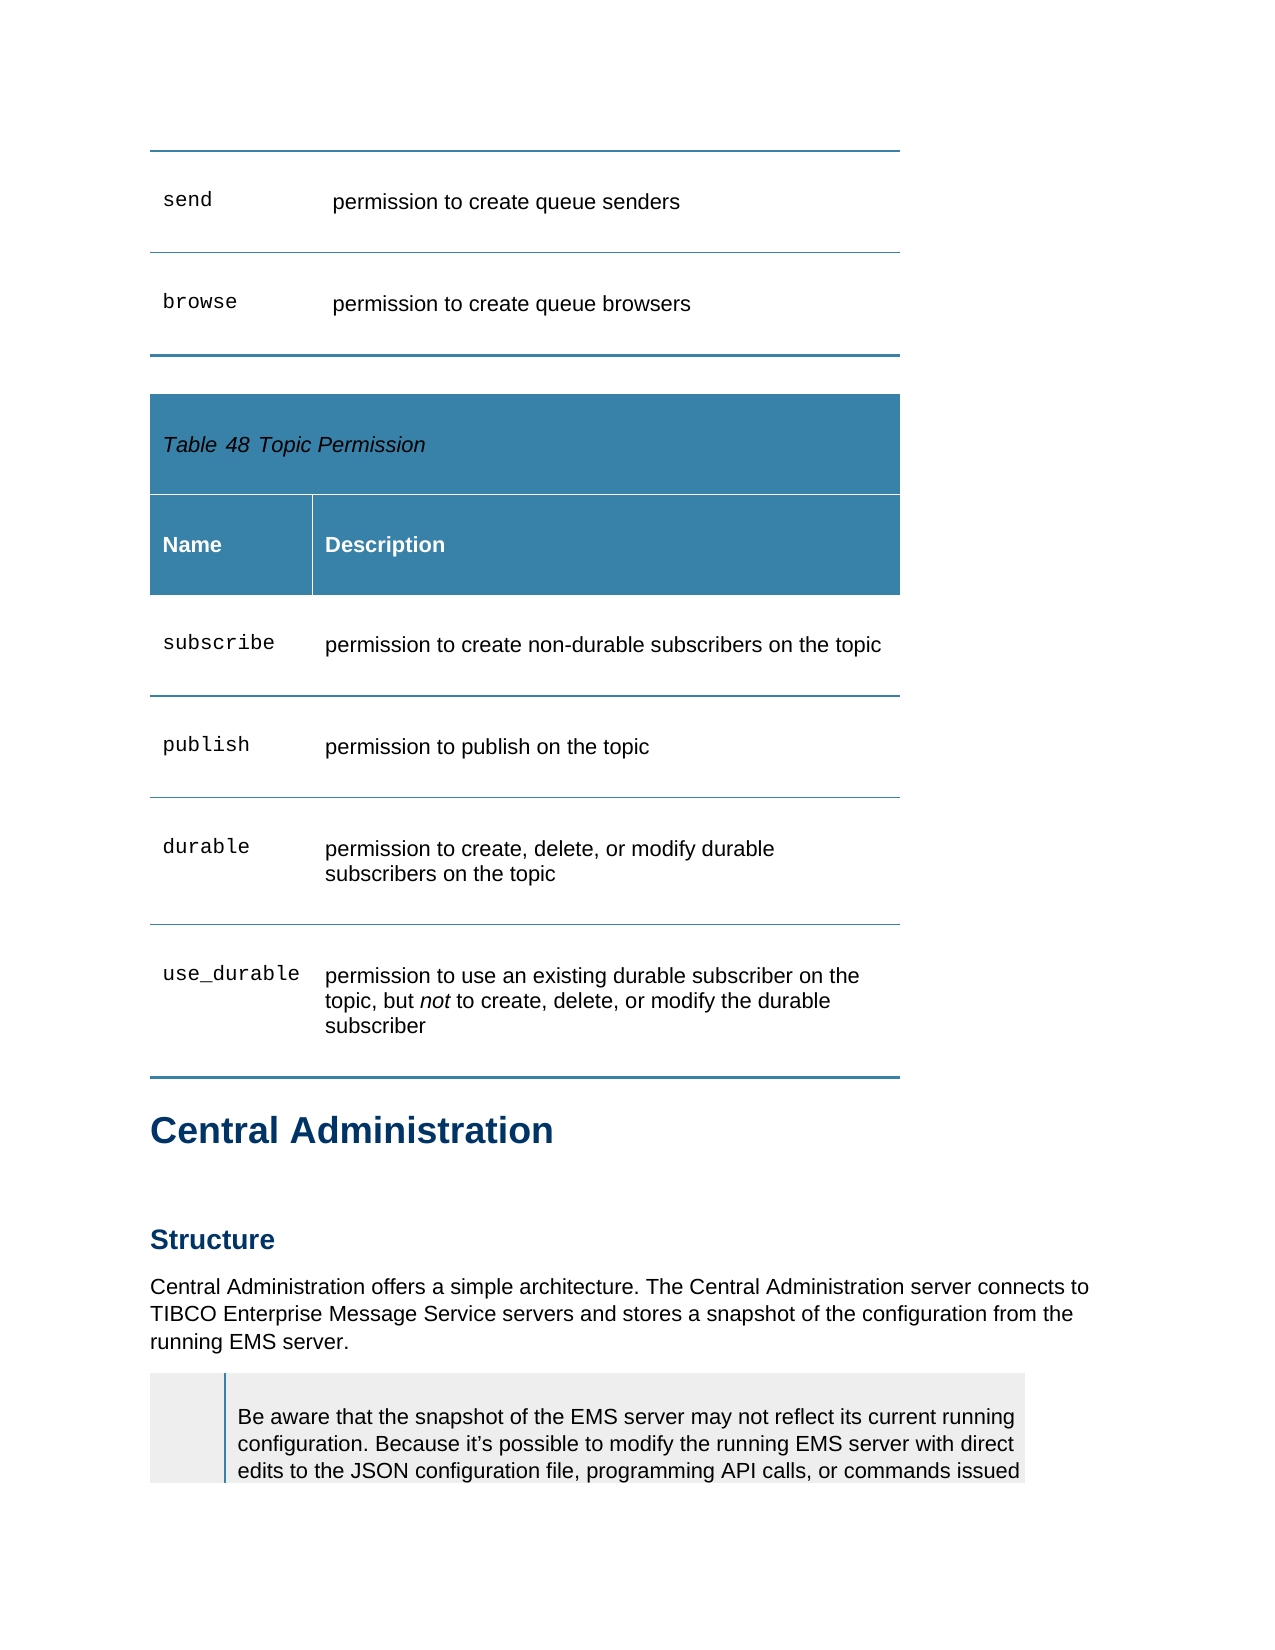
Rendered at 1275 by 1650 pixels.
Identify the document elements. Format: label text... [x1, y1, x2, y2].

table_cell subscribe [150, 595, 312, 695]
table_cell send [150, 152, 320, 252]
table_cell permission to create queue senders [320, 152, 900, 252]
table_header [150, 1373, 224, 1483]
table_cell permission to create non-durable subscribers on the topic [313, 595, 900, 695]
table_header Table 48 Topic Permission [150, 394, 900, 494]
text Structure [150, 1223, 1125, 1255]
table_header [226, 1373, 1025, 1483]
table_cell permission to create queue browsers [320, 253, 900, 353]
table_cell permission to publish on the topic [313, 697, 900, 797]
text Central Administration [150, 1108, 1125, 1151]
table_cell permission to use an existing durable subscriber on the topic, but not to create, delete, or modify the durable subscriber [313, 925, 900, 1076]
table_cell browse [150, 253, 320, 353]
table_cell publish [150, 697, 312, 797]
text Central Administration offers a simple architecture. The Central Administration server connects to TIBCO Enterprise Message Service servers and stores a snapshot of the configuration from the running EMS server. [150, 1274, 1125, 1354]
table_cell Name [150, 495, 312, 595]
table_cell Description [313, 495, 900, 595]
table_cell permission to create, delete, or modify durable subscribers on the topic [313, 798, 900, 924]
table_cell use_durable [150, 925, 312, 1076]
table_cell durable [150, 798, 312, 924]
